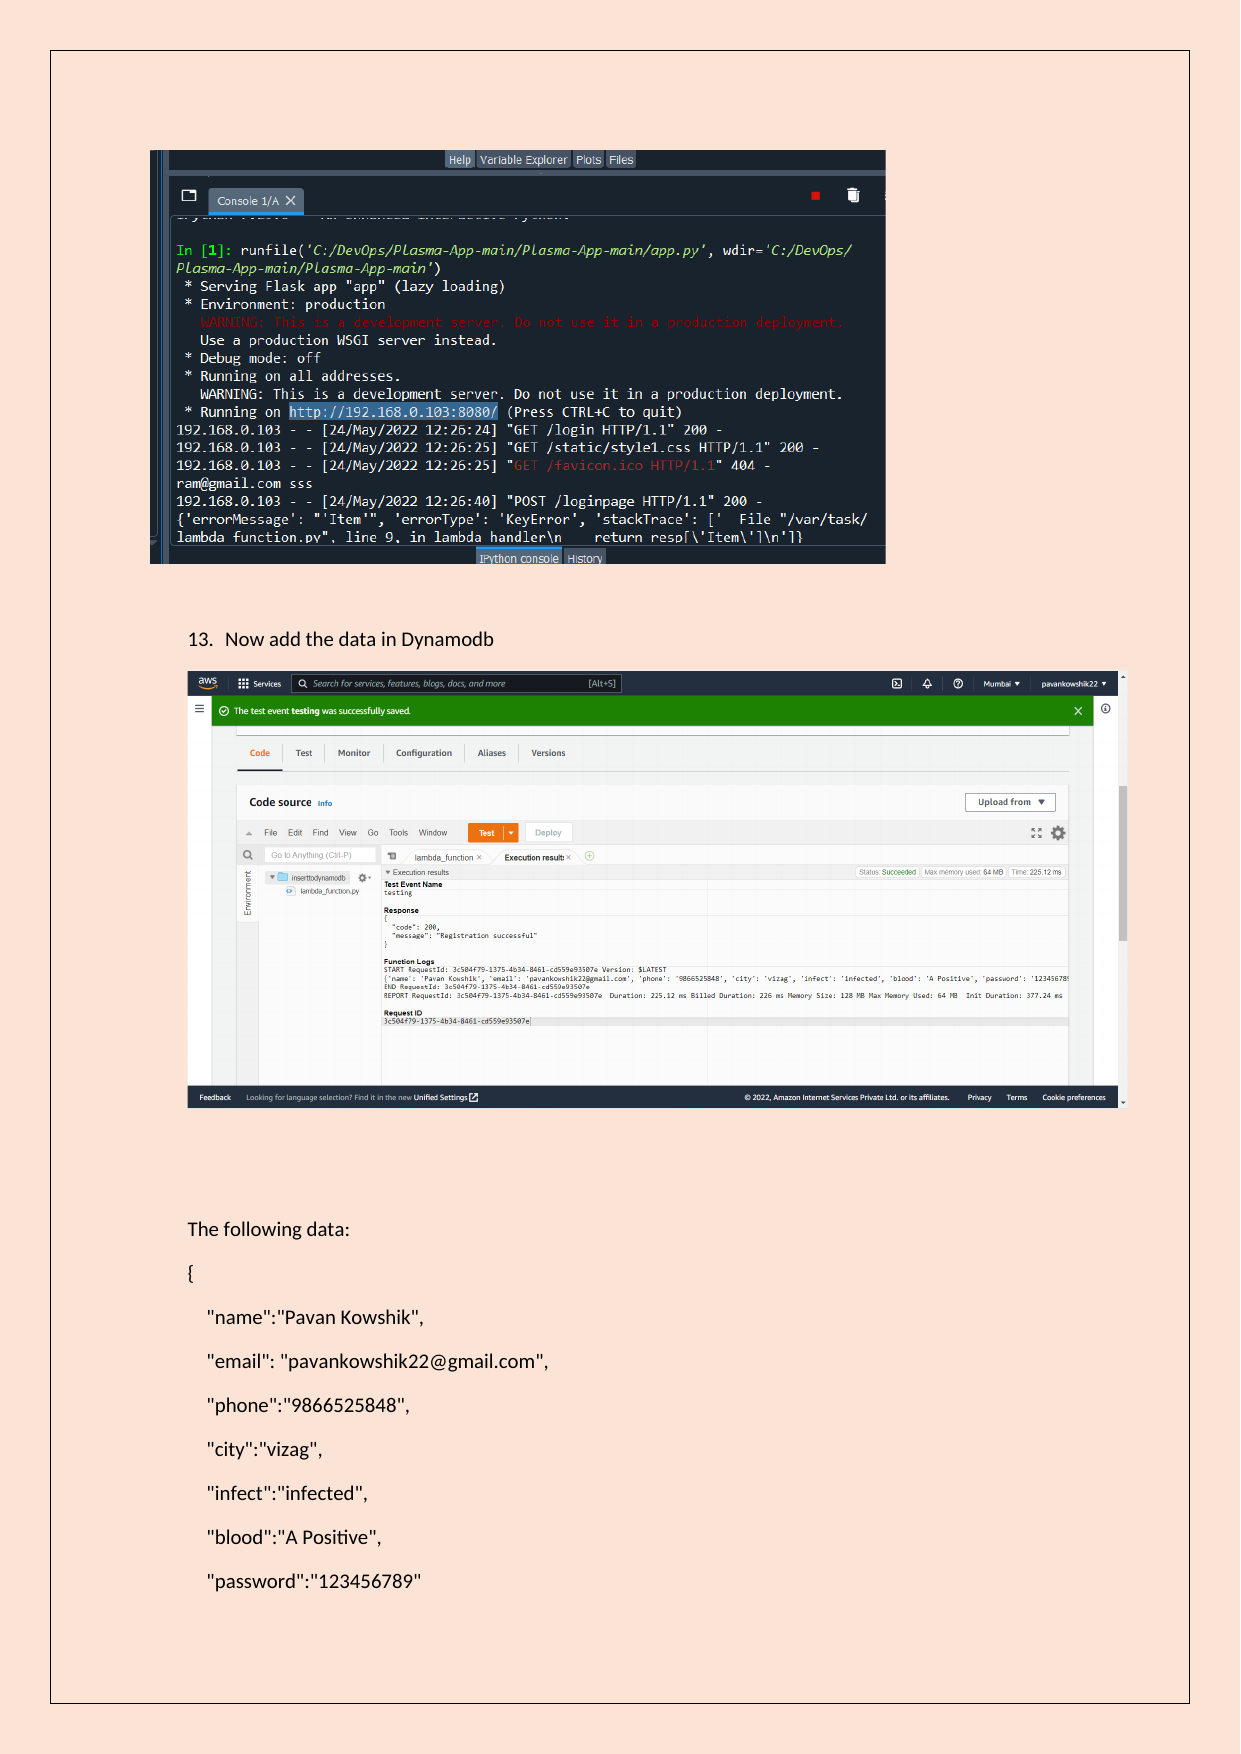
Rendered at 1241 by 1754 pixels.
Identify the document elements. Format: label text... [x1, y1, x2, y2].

text "name":"Pavan Kowshik", [187, 1304, 1090, 1329]
text The following data: [187, 1216, 1090, 1241]
text "email": "pavankowshik22@gmail.com", [187, 1348, 1090, 1374]
text "phone":"9866525848", [187, 1392, 1090, 1418]
text "password":"123456789" [187, 1568, 1090, 1594]
picture [187, 670, 1128, 1109]
text "blood":"A Positive", [187, 1524, 1090, 1550]
text "infect":"infected", [187, 1480, 1090, 1506]
text "city":"vizag", [187, 1436, 1090, 1462]
picture [150, 150, 886, 564]
text { [187, 1260, 1090, 1286]
list Now add the data in Dynamodb [187, 626, 1090, 652]
